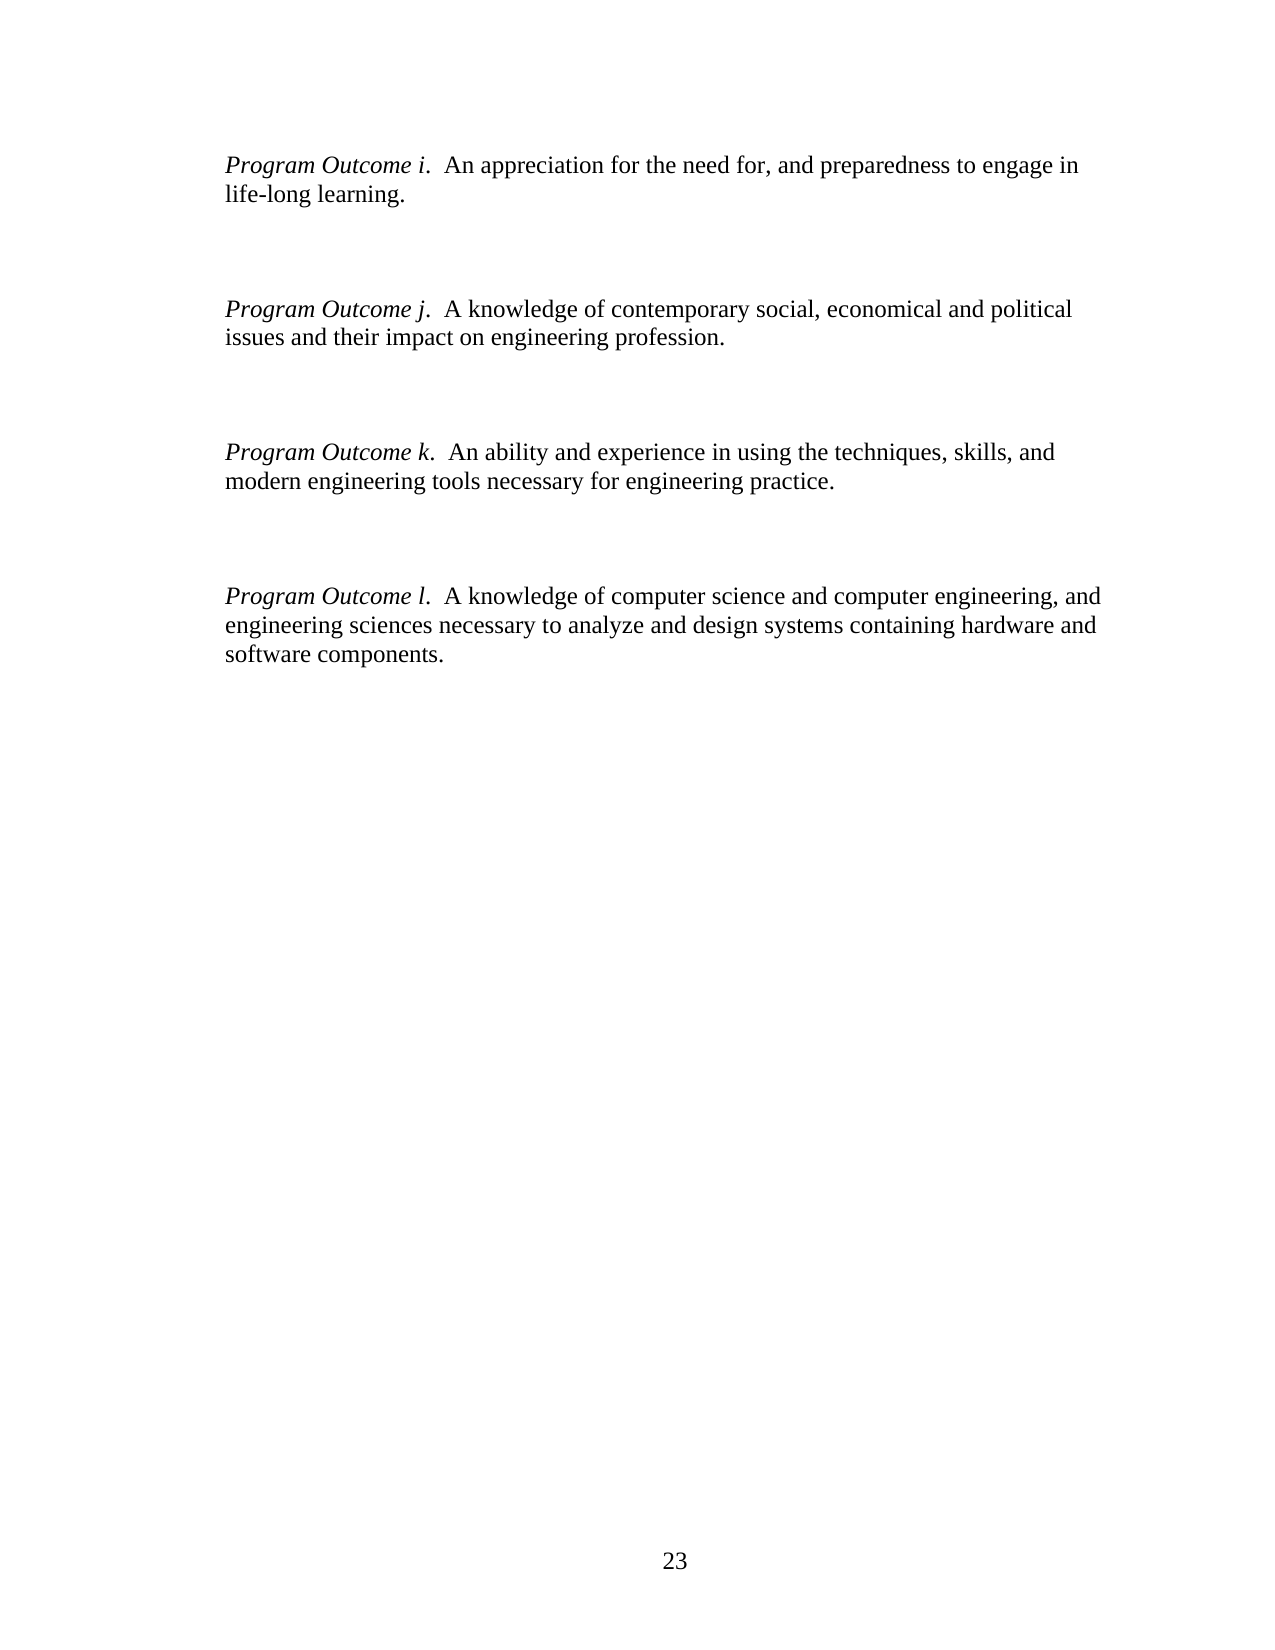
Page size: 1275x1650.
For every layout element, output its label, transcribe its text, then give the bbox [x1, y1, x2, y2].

text Program Outcome l. A knowledge of computer science and computer engineering, and engineering sciences necessary to analyze and design systems containing hardware and software components. [225, 581, 1125, 667]
text Program Outcome j. A knowledge of contemporary social, economical and political issues and their impact on engineering profession. [225, 294, 1125, 351]
text Program Outcome i. An appreciation for the need for, and preparedness to engage in life-long learning. [225, 150, 1125, 207]
text Program Outcome k. An ability and experience in using the techniques, skills, and modern engineering tools necessary for engineering practice. [225, 437, 1125, 495]
